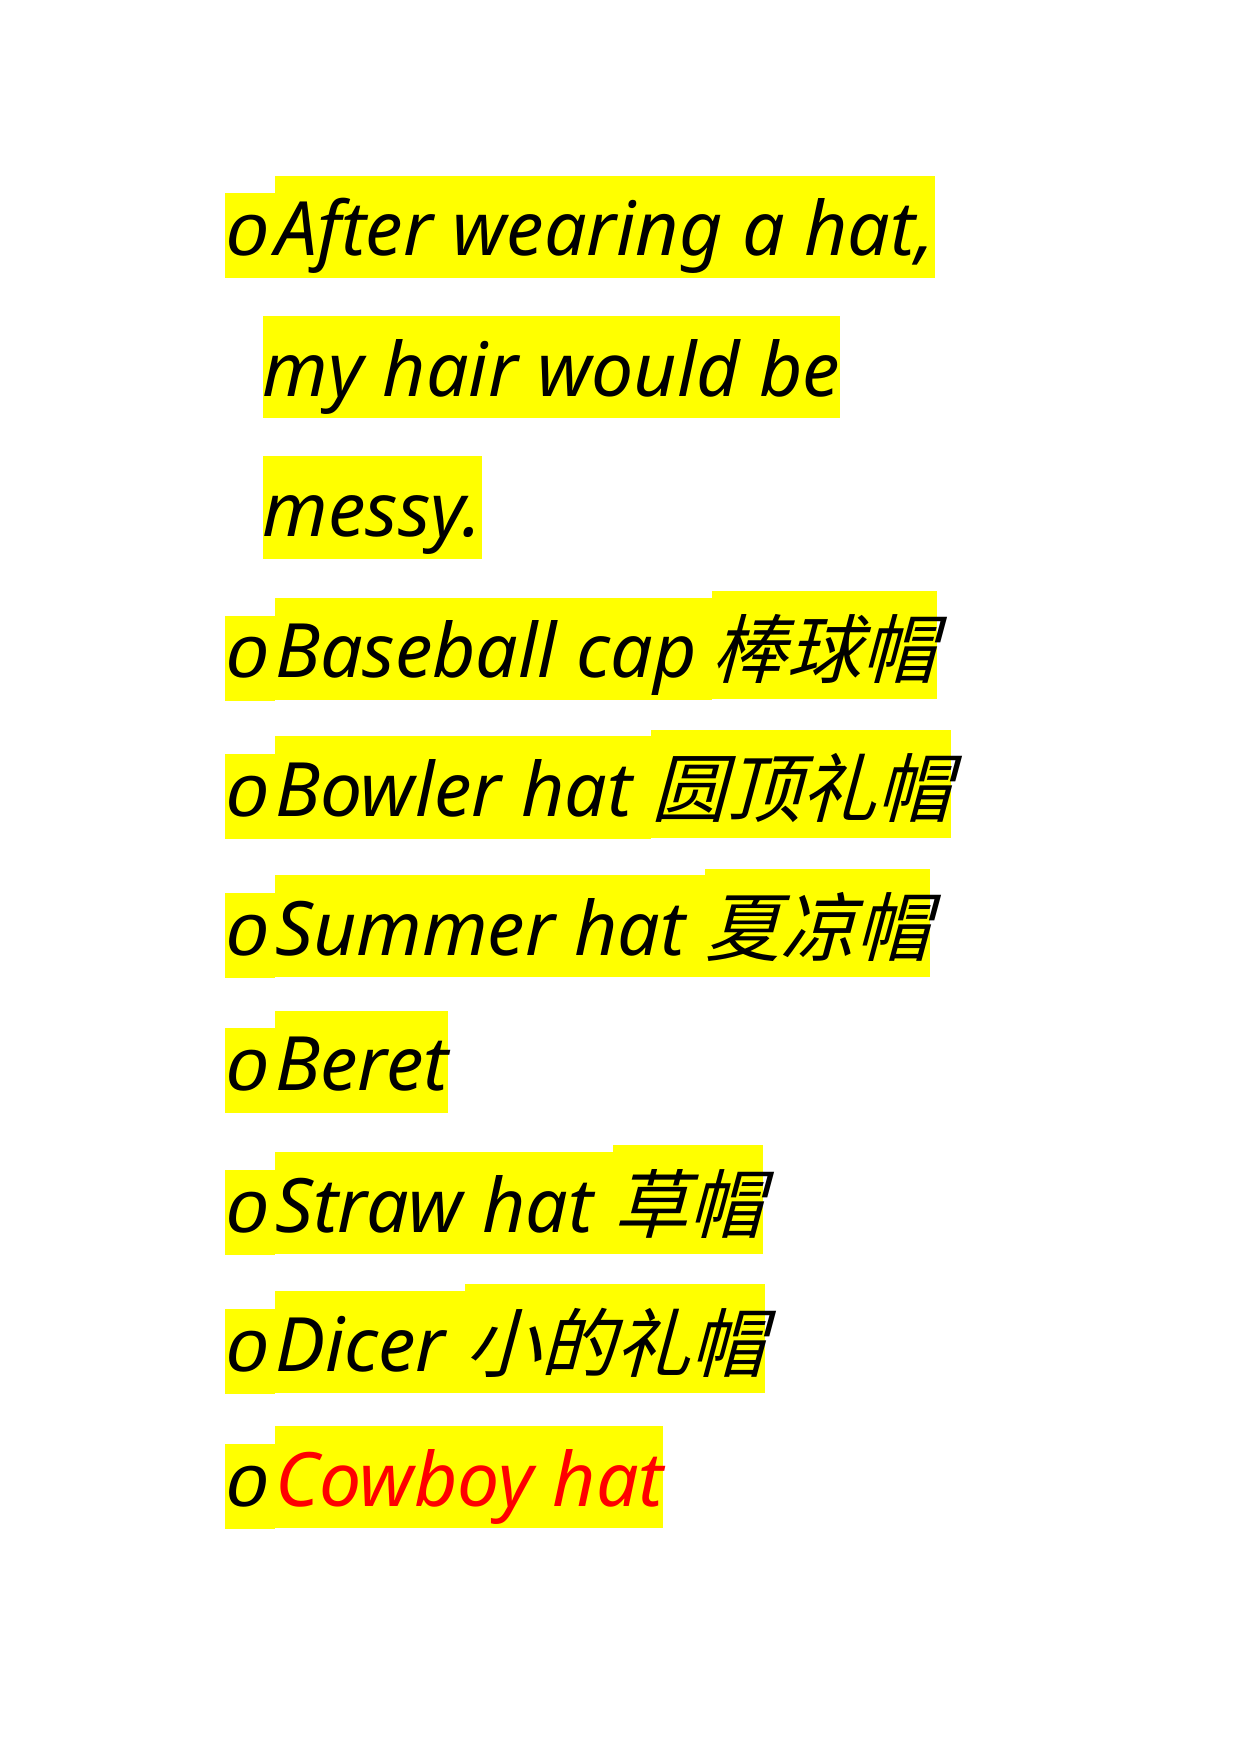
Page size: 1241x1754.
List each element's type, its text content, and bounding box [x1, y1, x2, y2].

list Baseball cap棒球帽 [225, 581, 1053, 711]
list Dicer 小的礼帽 [225, 1274, 1053, 1404]
list Summer hat 夏凉帽 [225, 858, 1053, 988]
list After wearing a hat, my hair would be messy. [225, 162, 1053, 573]
list Bowler hat 圆顶礼帽 [225, 719, 1053, 849]
list Cowboy hat [225, 1413, 1053, 1543]
list Beret [225, 997, 1053, 1127]
list Straw hat 草帽 [225, 1135, 1053, 1265]
